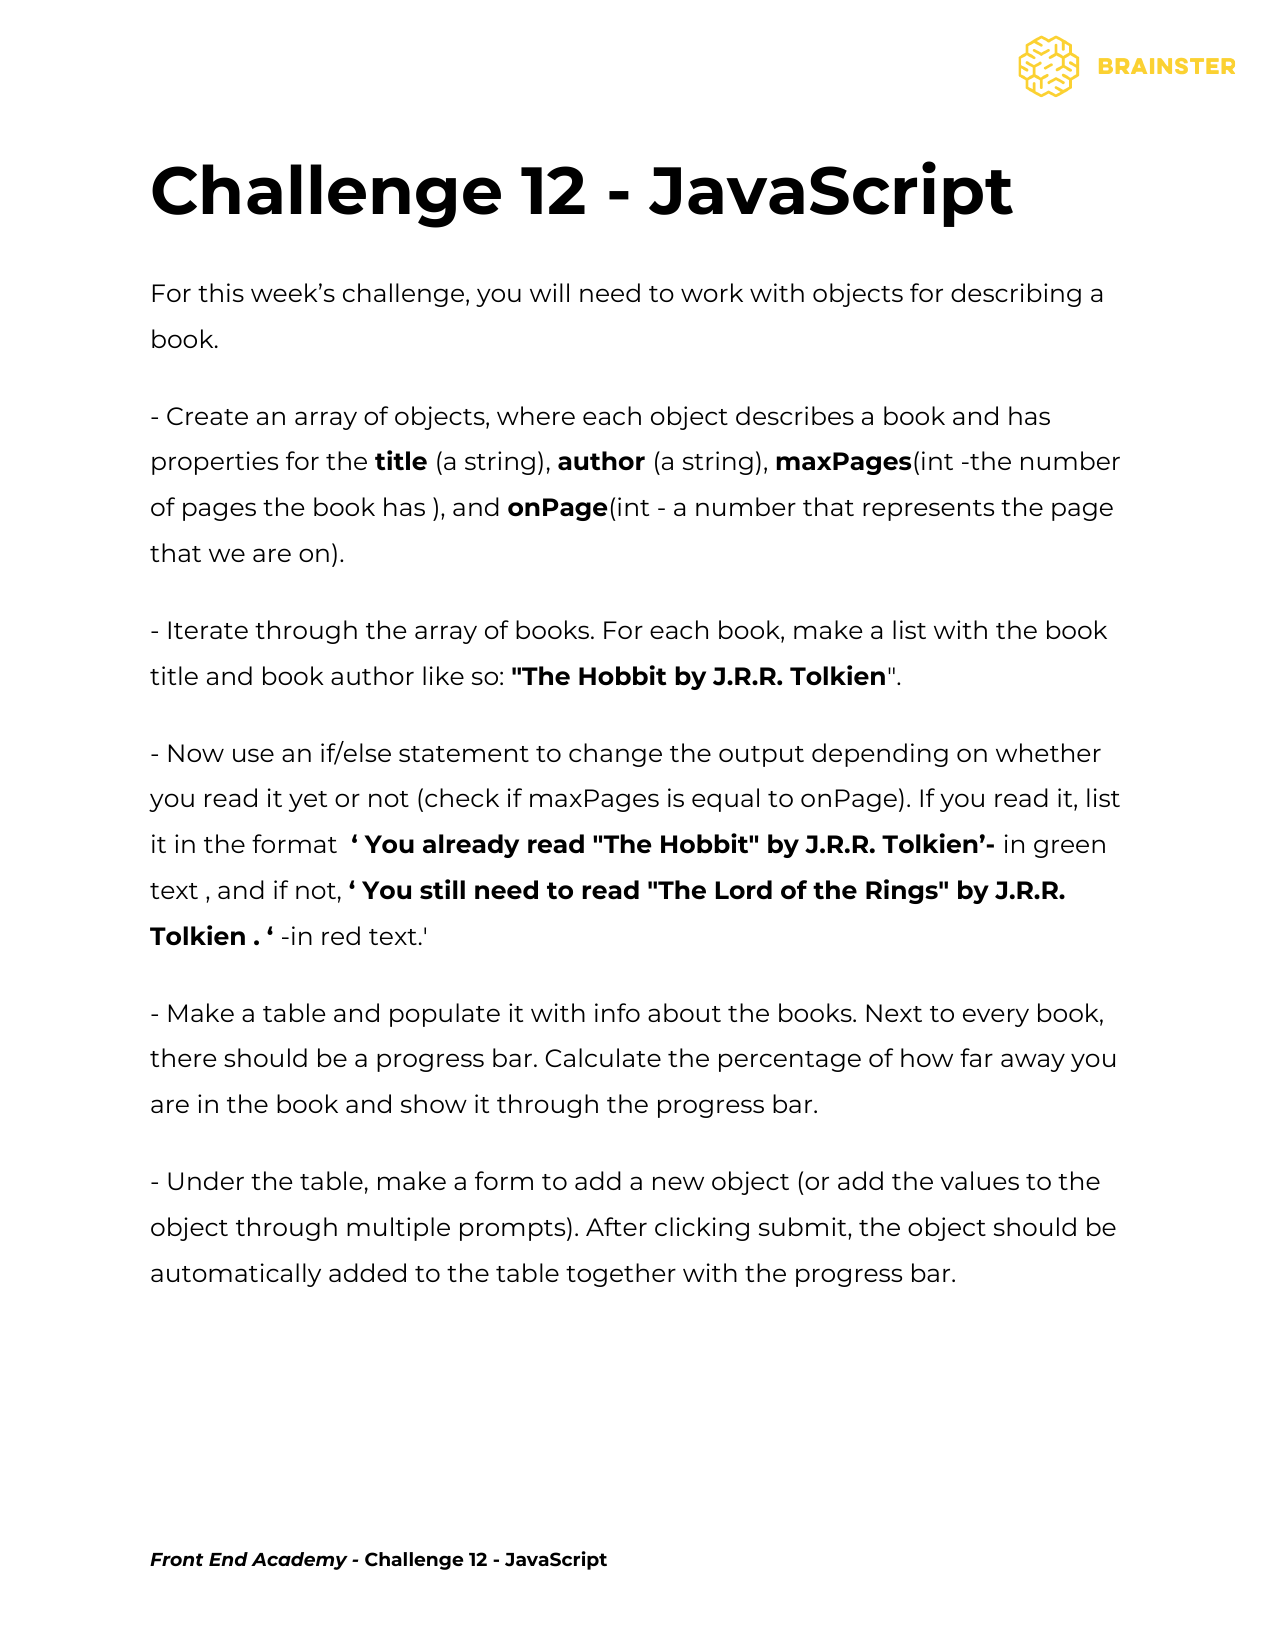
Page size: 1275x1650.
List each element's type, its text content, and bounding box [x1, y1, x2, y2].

text For this week’s challenge, you will need to work with objects for describing a book. [150, 278, 1125, 354]
text - Under the table, make a form to add a new object (or add the values to the object through multiple prompts). After clicking submit, the object should be automatically added to the table together with the progress bar. [150, 1167, 1125, 1288]
text - Now use an if/else statement to change the output depending on whether you read it yet or not (check if maxPages is equal to onPage). If you read it, list it in the format ‘ You already read "The Hobbit" by J.R.R. Tolkien’- in green text , and if not, ‘ You still need to read "The Lord of the Rings" by J.R.R. Tolkien . ‘ -in red text.' [150, 738, 1125, 951]
text - Make a table and populate it with info about the books. Next to every book, there should be a progress bar. Calculate the percentage of how far away you are in the book and show it through the progress bar. [150, 998, 1125, 1120]
text - Create an array of objects, where each object describes a book and has properties for the title (a string), author (a string), maxPages(int -the number of pages the book has ), and onPage(int - a number that represents the page that we are on). [150, 401, 1125, 569]
text - Iterate through the array of books. For each book, make a list with the book title and book author like so: "The Hobbit by J.R.R. Tolkien". [150, 615, 1125, 691]
title Challenge 12 - JavaScript [150, 150, 1125, 231]
picture [1017, 34, 1236, 98]
